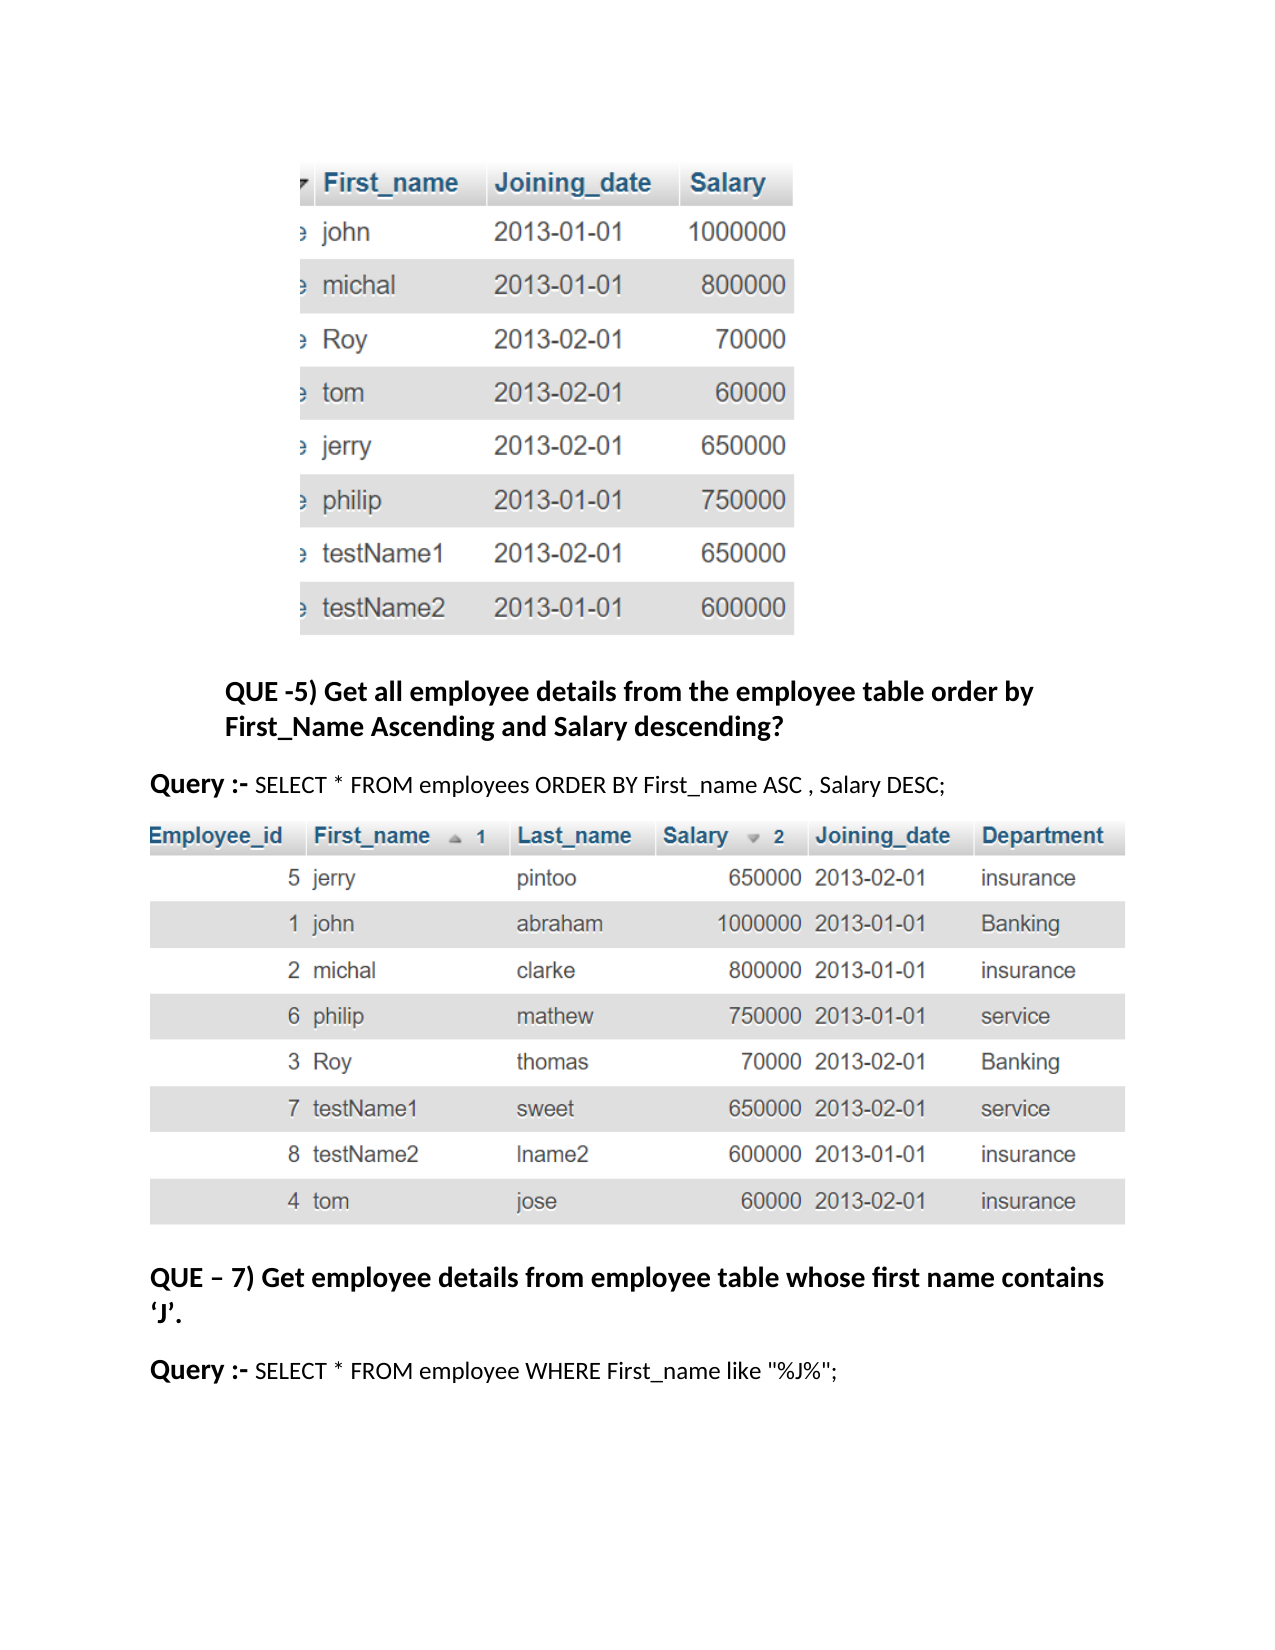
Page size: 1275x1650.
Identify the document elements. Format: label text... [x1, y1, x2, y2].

text QUE -5) Get all employee details from the employee table order by First_Name Ascending and Salary descending? [225, 673, 1125, 744]
picture [300, 150, 824, 652]
text Query :- SELECT * FROM employees ORDER BY First_name ASC , Salary DESC; [150, 765, 1125, 801]
picture [150, 821, 1125, 1239]
text Query :- SELECT * FROM employee WHERE First_name like "%J%"; [150, 1351, 1125, 1387]
text QUE – 7) Get employee details from employee table whose first name contains ‘J’. [150, 1259, 1125, 1330]
